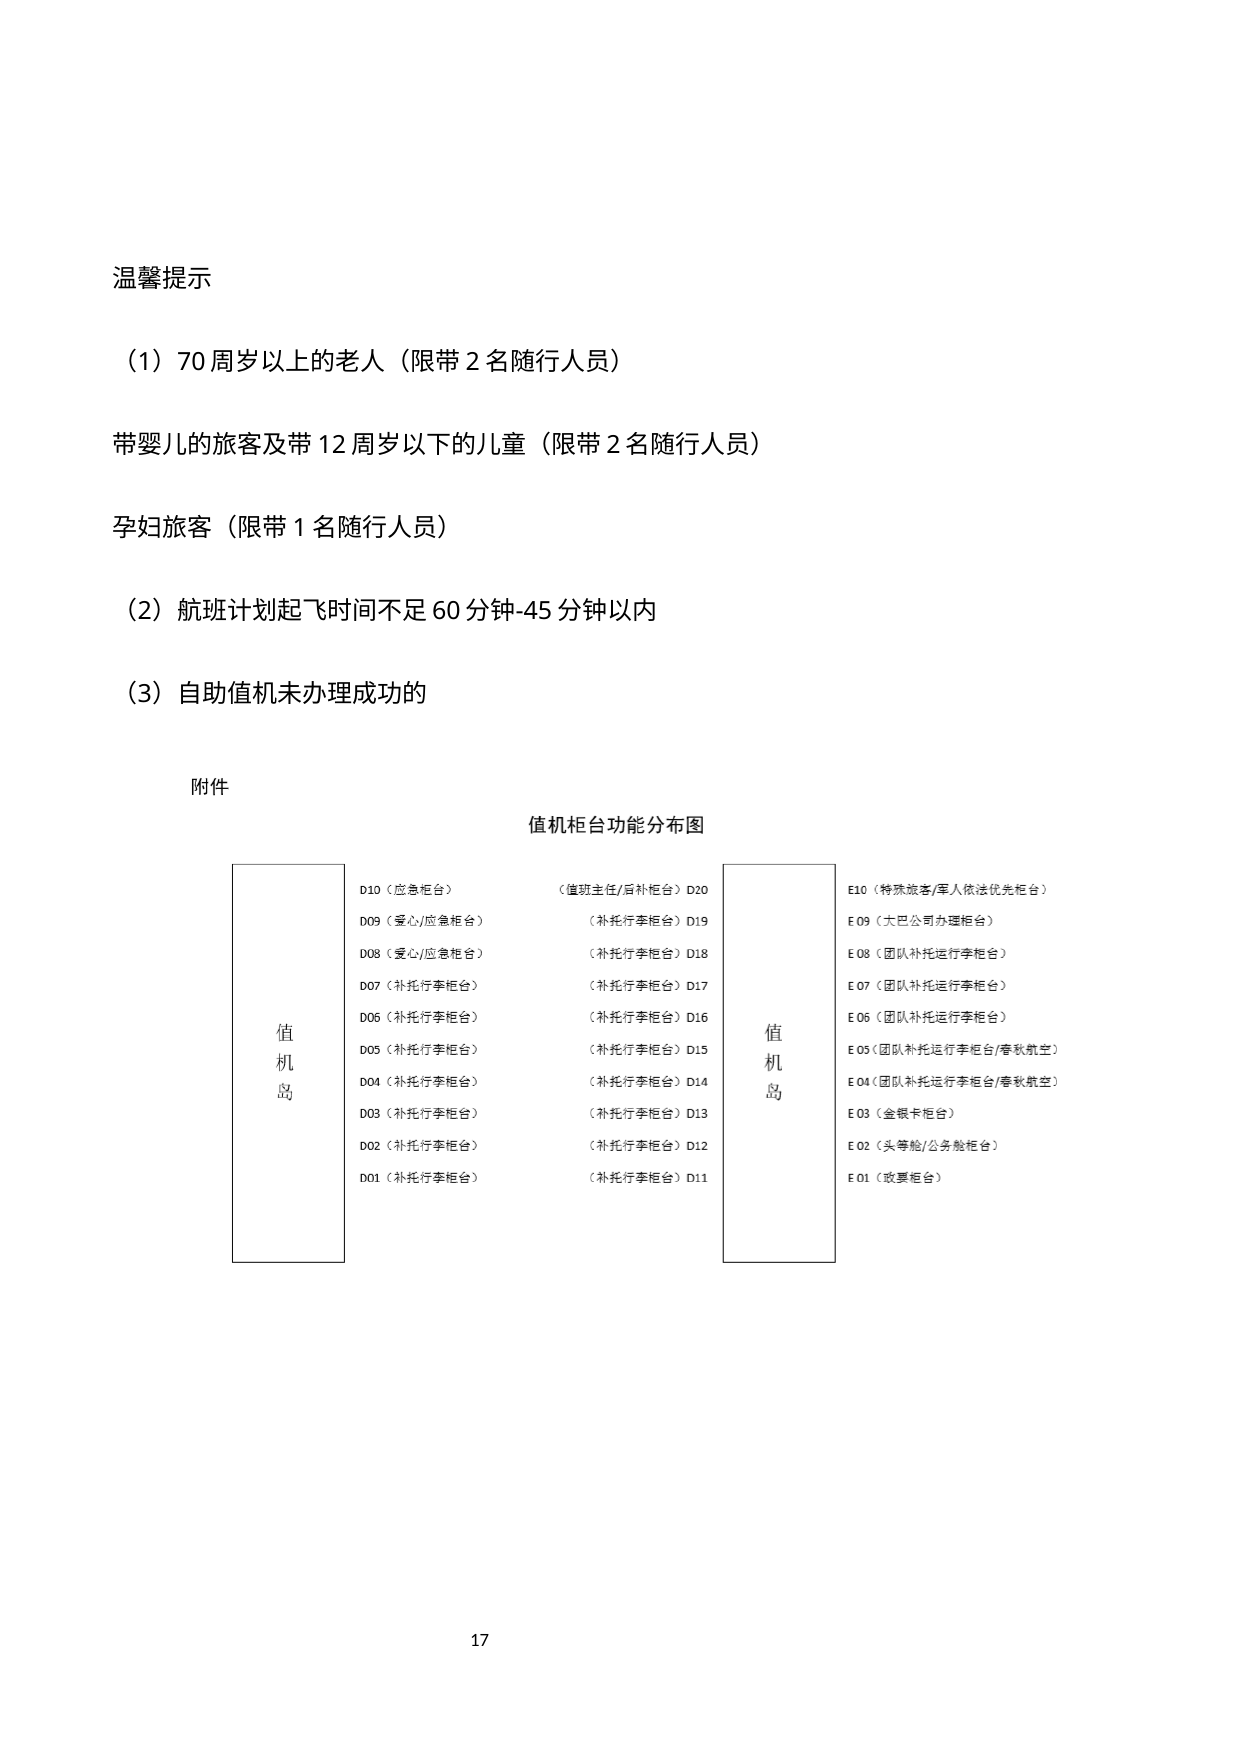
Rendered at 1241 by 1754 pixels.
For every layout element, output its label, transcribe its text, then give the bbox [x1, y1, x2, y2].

text （1）70周岁以上的老人（限带2名随行人员） [112, 327, 1128, 392]
text 温馨提示 [112, 244, 1128, 309]
picture [112, 742, 1128, 1292]
text 带婴儿的旅客及带12周岁以下的儿童（限带2名随行人员） [112, 410, 1128, 475]
text （2）航班计划起飞时间不足60分钟-45分钟以内 [112, 576, 1128, 641]
text 孕妇旅客（限带1名随行人员） [112, 493, 1128, 558]
text （3）自助值机未办理成功的 [112, 659, 1128, 724]
